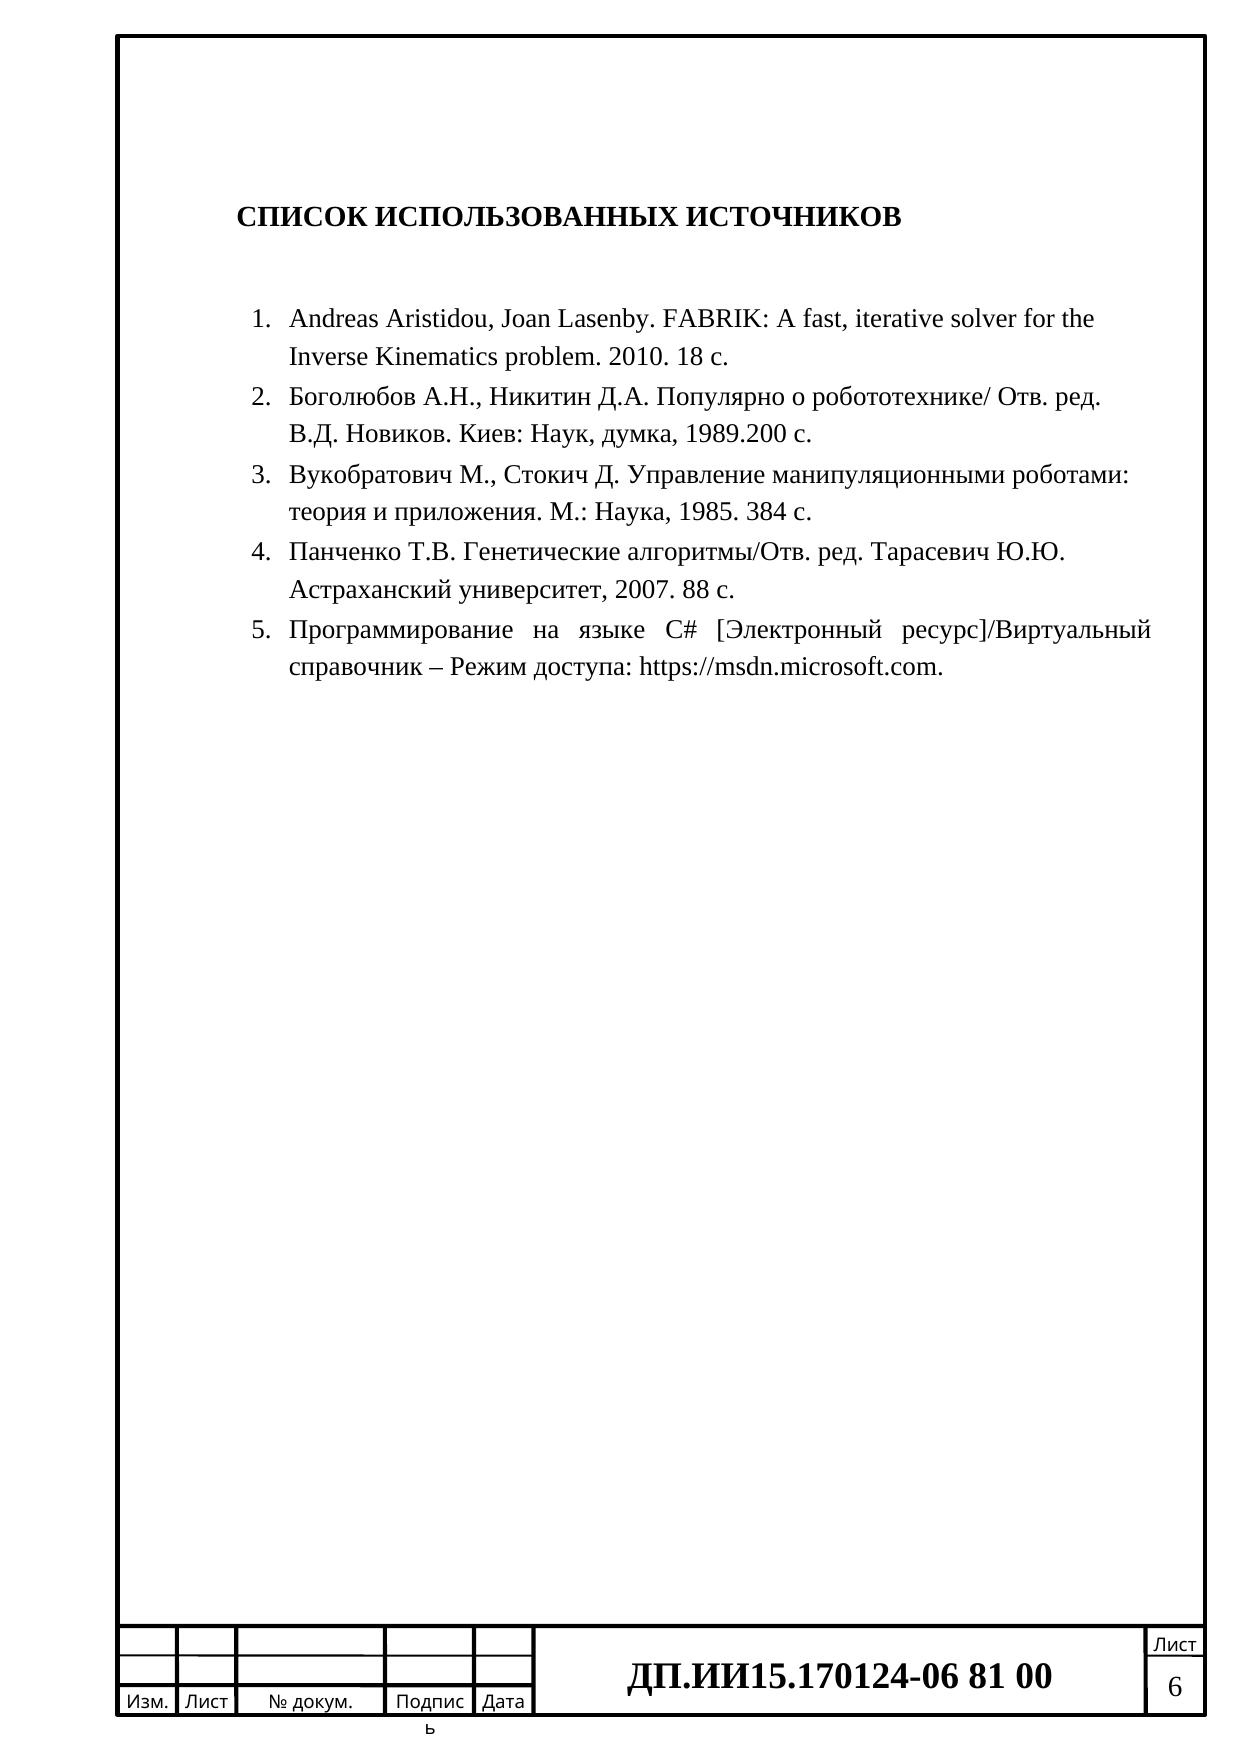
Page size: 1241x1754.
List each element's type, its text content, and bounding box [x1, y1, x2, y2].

list Вукобратович М., Стокич Д. Управление манипуляционными роботами: теория и приложения. М.: Наука, 1985. 384 с. [251, 458, 1152, 526]
list СПИСОК ИСПОЛЬЗОВАННЫХ ИСТОЧНИКОВ [236, 199, 1152, 233]
list Программирование на языке C# [Электронный ресурс]/Виртуальный справочник – Режим доступа: https://msdn.microsoft.com. [251, 613, 1152, 682]
list Боголюбов А.Н., Никитин Д.А. Популярно о робототехнике/ Отв. ред. В.Д. Новиков. Киев: Наук, думка, 1989.200 с. [251, 380, 1152, 448]
list Andreas Aristidou, Joan Lasenby. FABRIK: A fast, iterative solver for the Inverse Kinematics problem. 2010. 18 c. [251, 302, 1152, 371]
list Панченко Т.В. Генетические алгоритмы/Отв. ред. Тарасевич Ю.Ю. Астраханский университет, 2007. 88 с. [251, 536, 1152, 604]
